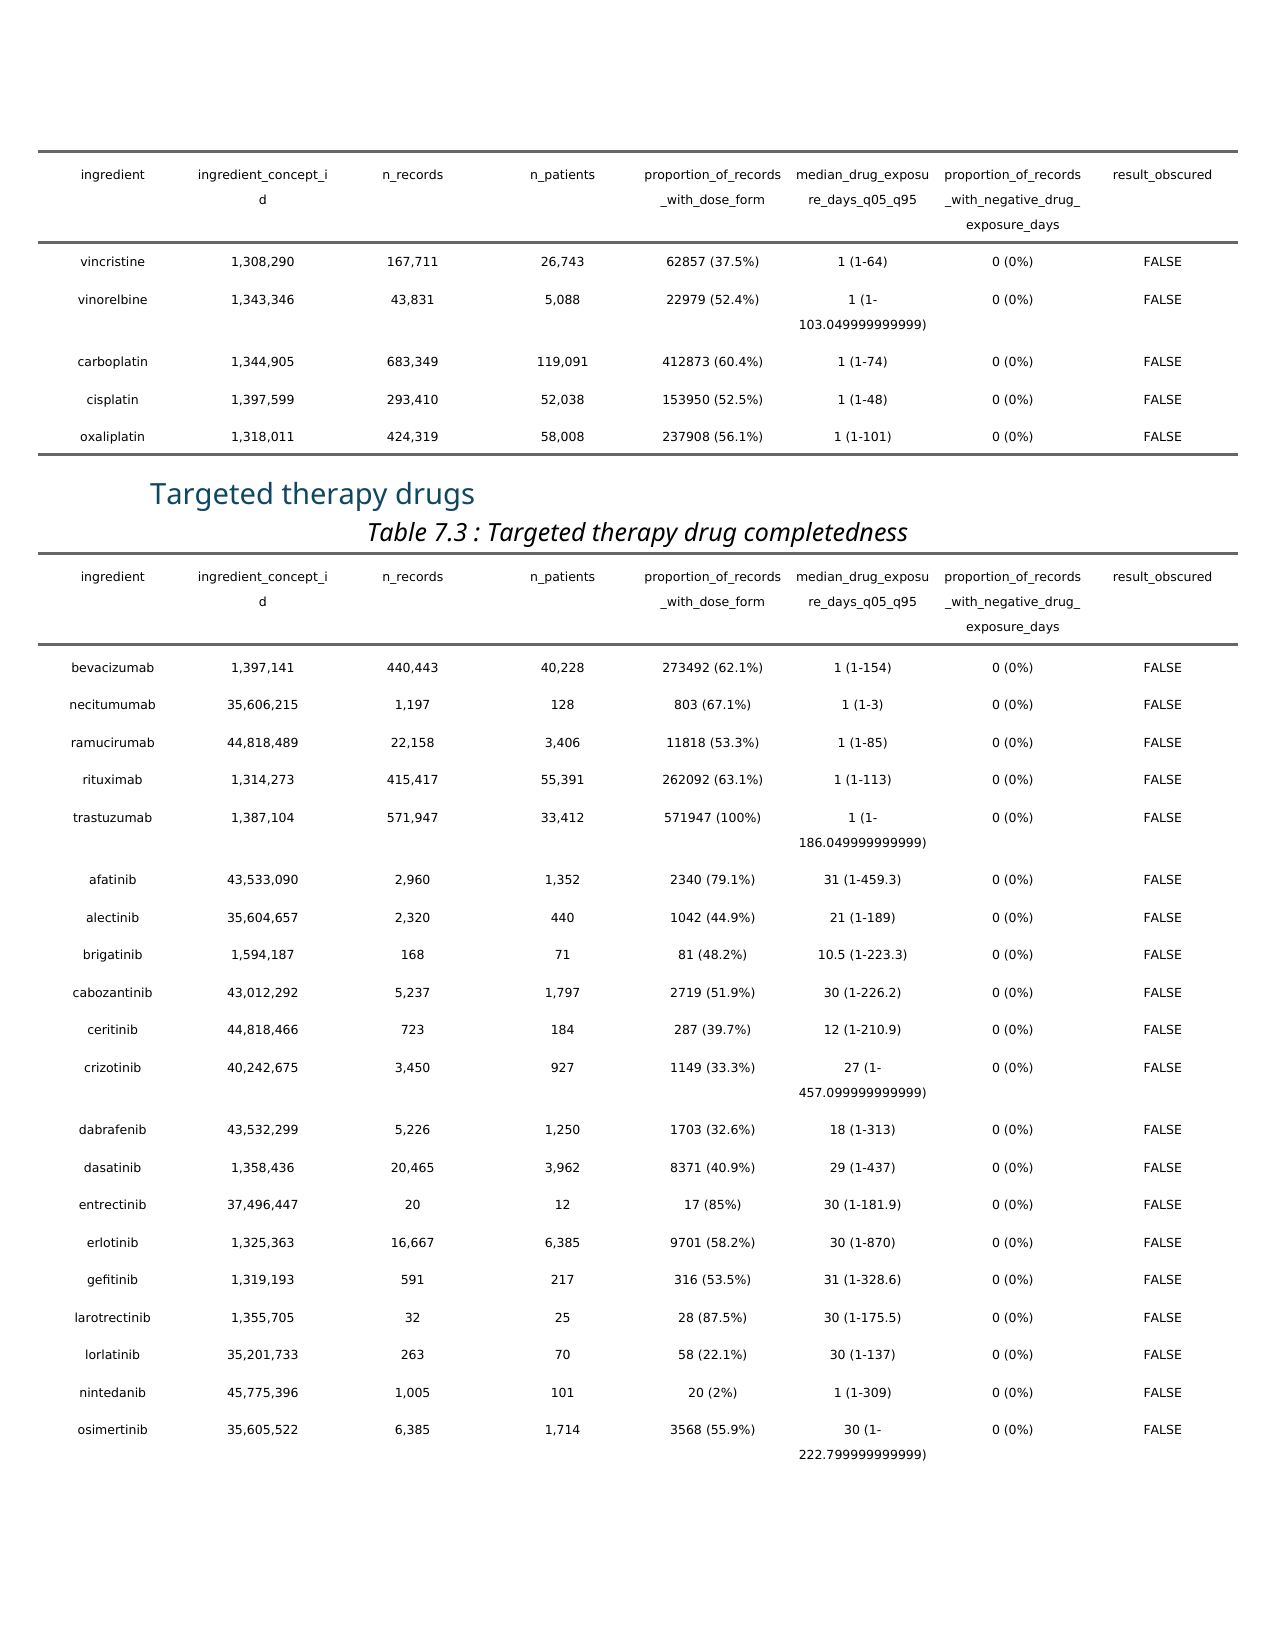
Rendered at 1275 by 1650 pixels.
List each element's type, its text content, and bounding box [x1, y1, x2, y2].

table_cell 184 [488, 1009, 637, 1046]
table_cell 927 [488, 1046, 637, 1108]
table_cell 1,343,346 [188, 278, 337, 341]
table_cell 0 (0%) [938, 341, 1087, 378]
table_cell 43,532,299 [188, 1109, 337, 1146]
table_cell 0 (0%) [938, 1296, 1087, 1333]
table_cell 81 (48.2%) [638, 934, 787, 971]
table_cell 52,038 [488, 378, 637, 416]
table_header n_patients [488, 555, 637, 643]
table_cell FALSE [1088, 721, 1237, 758]
table_cell 44,818,489 [188, 721, 337, 758]
table_cell dasatinib [38, 1146, 187, 1183]
table_cell 1 (1-74) [788, 341, 937, 378]
table_cell 0 (0%) [938, 684, 1087, 721]
table_cell 30 (1-175.5) [788, 1296, 937, 1333]
table_cell 25 [488, 1296, 637, 1333]
table_cell 37,496,447 [188, 1184, 337, 1221]
table_cell 1 (1-64) [788, 244, 937, 278]
table_cell 35,605,522 [188, 1409, 337, 1471]
table_cell vinorelbine [38, 278, 187, 341]
table_cell FALSE [1088, 1259, 1237, 1296]
table_header proportion_of_records_with_negative_drug_exposure_days [938, 153, 1087, 241]
table_cell 0 (0%) [938, 859, 1087, 896]
table_cell rituximab [38, 759, 187, 796]
table_cell 21 (1-189) [788, 896, 937, 933]
table_cell entrectinib [38, 1184, 187, 1221]
table_cell 1 (1-309) [788, 1371, 937, 1408]
table_cell 0 (0%) [938, 646, 1087, 683]
table_cell cabozantinib [38, 971, 187, 1008]
table_cell 1,352 [488, 859, 637, 896]
table_cell 17 (85%) [638, 1184, 787, 1221]
table_cell 3,450 [338, 1046, 487, 1108]
table_cell 20 [338, 1184, 487, 1221]
table_cell 0 (0%) [938, 971, 1087, 1008]
table_cell nintedanib [38, 1371, 187, 1408]
table_cell 3,406 [488, 721, 637, 758]
table_cell 0 (0%) [938, 244, 1087, 278]
table_header ingredient_concept_id [188, 555, 337, 643]
table_cell 1 (1-186.049999999999) [788, 796, 937, 858]
table_cell 803 (67.1%) [638, 684, 787, 721]
table_cell 440 [488, 896, 637, 933]
table_cell 0 (0%) [938, 1146, 1087, 1183]
table_cell 723 [338, 1009, 487, 1046]
table_cell 0 (0%) [938, 1221, 1087, 1258]
table_cell 2,320 [338, 896, 487, 933]
table_cell 3568 (55.9%) [638, 1409, 787, 1471]
table_cell 10.5 (1-223.3) [788, 934, 937, 971]
table_cell 55,391 [488, 759, 637, 796]
table_cell 1,325,363 [188, 1221, 337, 1258]
table_cell 5,226 [338, 1109, 487, 1146]
table_cell 43,831 [338, 278, 487, 341]
table_cell 168 [338, 934, 487, 971]
table_cell lorlatinib [38, 1334, 187, 1371]
table_cell 0 (0%) [938, 1259, 1087, 1296]
table_cell 70 [488, 1334, 637, 1371]
table_cell 2340 (79.1%) [638, 859, 787, 896]
table_cell 1 (1-101) [788, 416, 937, 453]
table_cell 571,947 [338, 796, 487, 858]
table_cell 0 (0%) [938, 1046, 1087, 1108]
table_cell 0 (0%) [938, 378, 1087, 416]
table_cell 1 (1-103.049999999999) [788, 278, 937, 341]
table_cell gefitinib [38, 1259, 187, 1296]
table_cell 22979 (52.4%) [638, 278, 787, 341]
table_cell 6,385 [338, 1409, 487, 1471]
table_cell 20,465 [338, 1146, 487, 1183]
table_cell 0 (0%) [938, 278, 1087, 341]
table_cell 1,308,290 [188, 244, 337, 278]
table_cell 1,714 [488, 1409, 637, 1471]
table_cell 6,385 [488, 1221, 637, 1258]
table_cell 1,344,905 [188, 341, 337, 378]
table_cell 153950 (52.5%) [638, 378, 787, 416]
table_cell 43,533,090 [188, 859, 337, 896]
table_cell 30 (1-226.2) [788, 971, 937, 1008]
table_cell 1,318,011 [188, 416, 337, 453]
table_cell 12 [488, 1184, 637, 1221]
table_cell FALSE [1088, 1109, 1237, 1146]
table_header proportion_of_records_with_dose_form [638, 153, 787, 241]
table_cell 101 [488, 1371, 637, 1408]
table_cell 1042 (44.9%) [638, 896, 787, 933]
table_cell vincristine [38, 244, 187, 278]
table_cell FALSE [1088, 759, 1237, 796]
table_cell 0 (0%) [938, 1334, 1087, 1371]
table_cell 20 (2%) [638, 1371, 787, 1408]
table_cell 0 (0%) [938, 934, 1087, 971]
table_cell FALSE [1088, 1184, 1237, 1221]
table_cell 44,818,466 [188, 1009, 337, 1046]
table_cell FALSE [1088, 684, 1237, 721]
table_cell brigatinib [38, 934, 187, 971]
table_cell 0 (0%) [938, 1109, 1087, 1146]
table_header ingredient [38, 555, 187, 643]
table_cell 0 (0%) [938, 759, 1087, 796]
table_cell crizotinib [38, 1046, 187, 1108]
table_cell 1,594,187 [188, 934, 337, 971]
table_cell 58,008 [488, 416, 637, 453]
table_cell 9701 (58.2%) [638, 1221, 787, 1258]
table_cell 1,314,273 [188, 759, 337, 796]
table_cell FALSE [1088, 341, 1237, 378]
table_cell 28 (87.5%) [638, 1296, 787, 1333]
table_cell 1,397,141 [188, 646, 337, 683]
table_cell cisplatin [38, 378, 187, 416]
table_cell 263 [338, 1334, 487, 1371]
table_cell 35,604,657 [188, 896, 337, 933]
table_cell 0 (0%) [938, 416, 1087, 453]
table_cell osimertinib [38, 1409, 187, 1471]
table_cell 26,743 [488, 244, 637, 278]
table_cell 43,012,292 [188, 971, 337, 1008]
table_cell 5,088 [488, 278, 637, 341]
table_cell 62857 (37.5%) [638, 244, 787, 278]
table_cell erlotinib [38, 1221, 187, 1258]
table_cell 287 (39.7%) [638, 1009, 787, 1046]
table_cell 316 (53.5%) [638, 1259, 787, 1296]
table_cell alectinib [38, 896, 187, 933]
table_cell 1,397,599 [188, 378, 337, 416]
table_cell 30 (1-181.9) [788, 1184, 937, 1221]
table_cell 683,349 [338, 341, 487, 378]
table_cell FALSE [1088, 244, 1237, 278]
table_header median_drug_exposure_days_q05_q95 [788, 153, 937, 241]
table_cell necitumumab [38, 684, 187, 721]
table_cell 1,387,104 [188, 796, 337, 858]
table_cell 0 (0%) [938, 896, 1087, 933]
table_header result_obscured [1088, 555, 1237, 643]
table_header result_obscured [1088, 153, 1237, 241]
table_cell 167,711 [338, 244, 487, 278]
table_cell bevacizumab [38, 646, 187, 683]
table_cell FALSE [1088, 378, 1237, 416]
table_cell 30 (1-137) [788, 1334, 937, 1371]
table_cell carboplatin [38, 341, 187, 378]
table_cell 415,417 [338, 759, 487, 796]
table_header ingredient_concept_id [188, 153, 337, 241]
table_cell 18 (1-313) [788, 1109, 937, 1146]
table_cell 293,410 [338, 378, 487, 416]
table_header proportion_of_records_with_negative_drug_exposure_days [938, 555, 1087, 643]
table_cell 27 (1-457.099999999999) [788, 1046, 937, 1108]
table_cell 0 (0%) [938, 1371, 1087, 1408]
table_cell 5,237 [338, 971, 487, 1008]
table_cell 1 (1-154) [788, 646, 937, 683]
table_cell 29 (1-437) [788, 1146, 937, 1183]
table_cell FALSE [1088, 1371, 1237, 1408]
table_cell FALSE [1088, 934, 1237, 971]
table_cell 2,960 [338, 859, 487, 896]
subtitle Targeted therapy drugs [150, 473, 1125, 513]
table_cell 1,355,705 [188, 1296, 337, 1333]
table_cell 571947 (100%) [638, 796, 787, 858]
table_header ingredient [38, 153, 187, 241]
table_cell 1,358,436 [188, 1146, 337, 1183]
table_cell ramucirumab [38, 721, 187, 758]
table_cell 1,005 [338, 1371, 487, 1408]
table_cell 0 (0%) [938, 721, 1087, 758]
table_cell 32 [338, 1296, 487, 1333]
table_cell 412873 (60.4%) [638, 341, 787, 378]
table_header median_drug_exposure_days_q05_q95 [788, 555, 937, 643]
table_cell FALSE [1088, 1296, 1237, 1333]
table_cell FALSE [1088, 278, 1237, 341]
table_cell 45,775,396 [188, 1371, 337, 1408]
table_cell FALSE [1088, 796, 1237, 858]
table_cell 1 (1-113) [788, 759, 937, 796]
table_cell 16,667 [338, 1221, 487, 1258]
table_cell FALSE [1088, 1221, 1237, 1258]
table_cell 11818 (53.3%) [638, 721, 787, 758]
table_cell 30 (1-870) [788, 1221, 937, 1258]
table_cell 1 (1-85) [788, 721, 937, 758]
table_cell 30 (1-222.799999999999) [788, 1409, 937, 1471]
table_cell 1,797 [488, 971, 637, 1008]
table_cell 591 [338, 1259, 487, 1296]
table_cell trastuzumab [38, 796, 187, 858]
table_cell 58 (22.1%) [638, 1334, 787, 1371]
table_cell FALSE [1088, 1046, 1237, 1108]
table_cell 1 (1-48) [788, 378, 937, 416]
table_cell oxaliplatin [38, 416, 187, 453]
table_cell 1149 (33.3%) [638, 1046, 787, 1108]
table_cell 273492 (62.1%) [638, 646, 787, 683]
table_cell 31 (1-328.6) [788, 1259, 937, 1296]
table_cell 262092 (63.1%) [638, 759, 787, 796]
table_cell FALSE [1088, 1009, 1237, 1046]
table_cell 1 (1-3) [788, 684, 937, 721]
table_cell FALSE [1088, 859, 1237, 896]
table_header n_records [338, 555, 487, 643]
table_cell 40,228 [488, 646, 637, 683]
table_cell 35,606,215 [188, 684, 337, 721]
table_cell dabrafenib [38, 1109, 187, 1146]
table_cell larotrectinib [38, 1296, 187, 1333]
table_cell 424,319 [338, 416, 487, 453]
table_cell 119,091 [488, 341, 637, 378]
table_cell 35,201,733 [188, 1334, 337, 1371]
table_cell 1,250 [488, 1109, 637, 1146]
table_cell FALSE [1088, 416, 1237, 453]
table_cell 1,197 [338, 684, 487, 721]
table_header n_records [338, 153, 487, 241]
table_cell 128 [488, 684, 637, 721]
table_cell 31 (1-459.3) [788, 859, 937, 896]
table_cell FALSE [1088, 1334, 1237, 1371]
table_cell 3,962 [488, 1146, 637, 1183]
table_cell 33,412 [488, 796, 637, 858]
table_cell 8371 (40.9%) [638, 1146, 787, 1183]
table_cell 440,443 [338, 646, 487, 683]
table_cell 12 (1-210.9) [788, 1009, 937, 1046]
table_cell 0 (0%) [938, 1409, 1087, 1471]
table_cell FALSE [1088, 971, 1237, 1008]
table_cell afatinib [38, 859, 187, 896]
table_cell 40,242,675 [188, 1046, 337, 1108]
table_cell 71 [488, 934, 637, 971]
table_cell 2719 (51.9%) [638, 971, 787, 1008]
table_cell FALSE [1088, 1409, 1237, 1471]
table_cell 0 (0%) [938, 1184, 1087, 1221]
table_cell FALSE [1088, 1146, 1237, 1183]
table_cell 0 (0%) [938, 1009, 1087, 1046]
table_cell ceritinib [38, 1009, 187, 1046]
table_cell FALSE [1088, 896, 1237, 933]
table_cell 237908 (56.1%) [638, 416, 787, 453]
table_cell 22,158 [338, 721, 487, 758]
table_cell 1703 (32.6%) [638, 1109, 787, 1146]
table_header n_patients [488, 153, 637, 241]
table_header proportion_of_records_with_dose_form [638, 555, 787, 643]
table_cell FALSE [1088, 646, 1237, 683]
table_cell 1,319,193 [188, 1259, 337, 1296]
table_cell 0 (0%) [938, 796, 1087, 858]
text Table 7.3 : Targeted therapy drug completedness [156, 521, 1119, 546]
table_cell 217 [488, 1259, 637, 1296]
